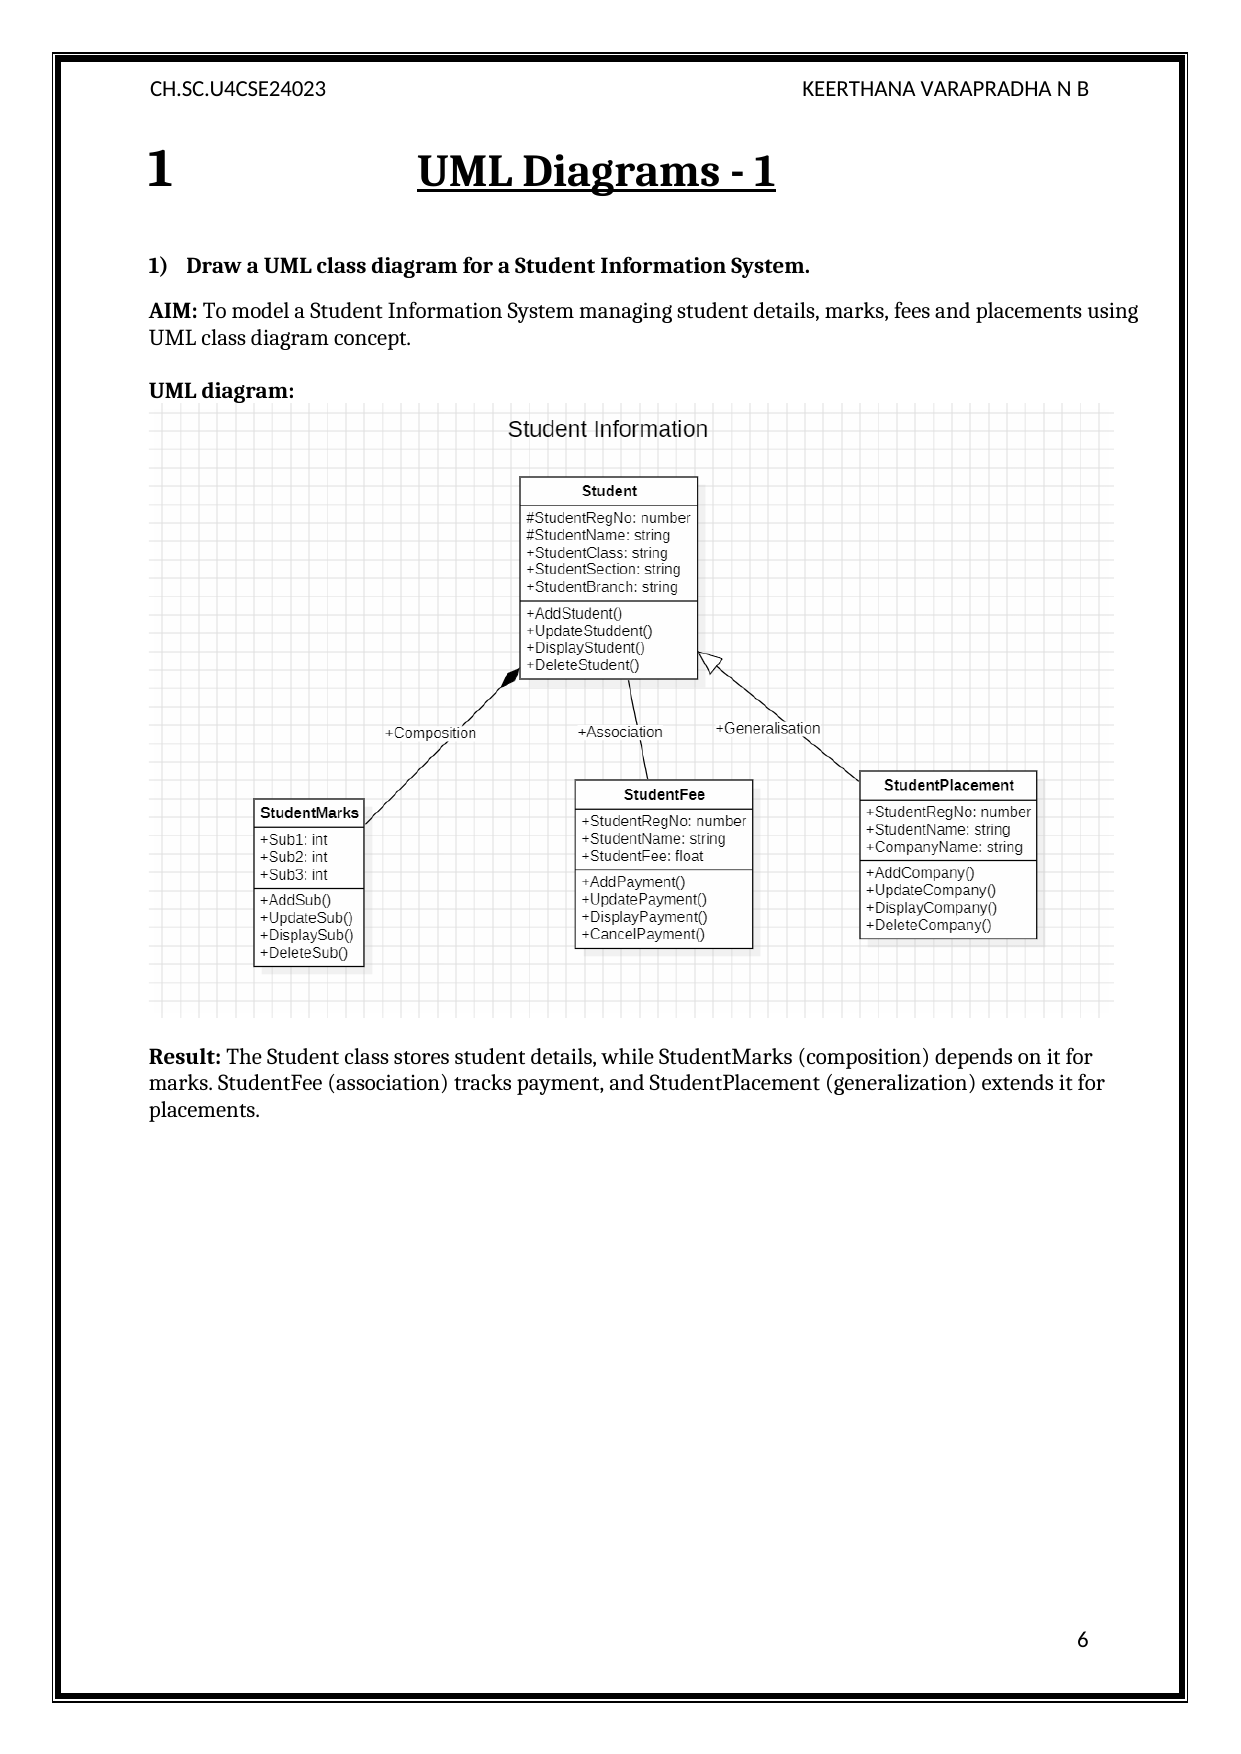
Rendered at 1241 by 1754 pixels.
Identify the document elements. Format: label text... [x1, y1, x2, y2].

list Draw a UML class diagram for a Student Information System. [149, 253, 1152, 279]
text UML diagram: [149, 377, 1152, 404]
picture [148, 403, 1114, 1018]
text 1 UML Diagrams - 1 [74, 137, 1152, 200]
text Result: The Student class stores student details, while StudentMarks (composition) depends on it for marks. StudentFee (association) tracks payment, and StudentPlacement (generalization) extends it for placements. [149, 1044, 1152, 1123]
text AIM: To model a Student Information System managing student details, marks, fees and placements using UML class diagram concept. [149, 298, 1152, 351]
